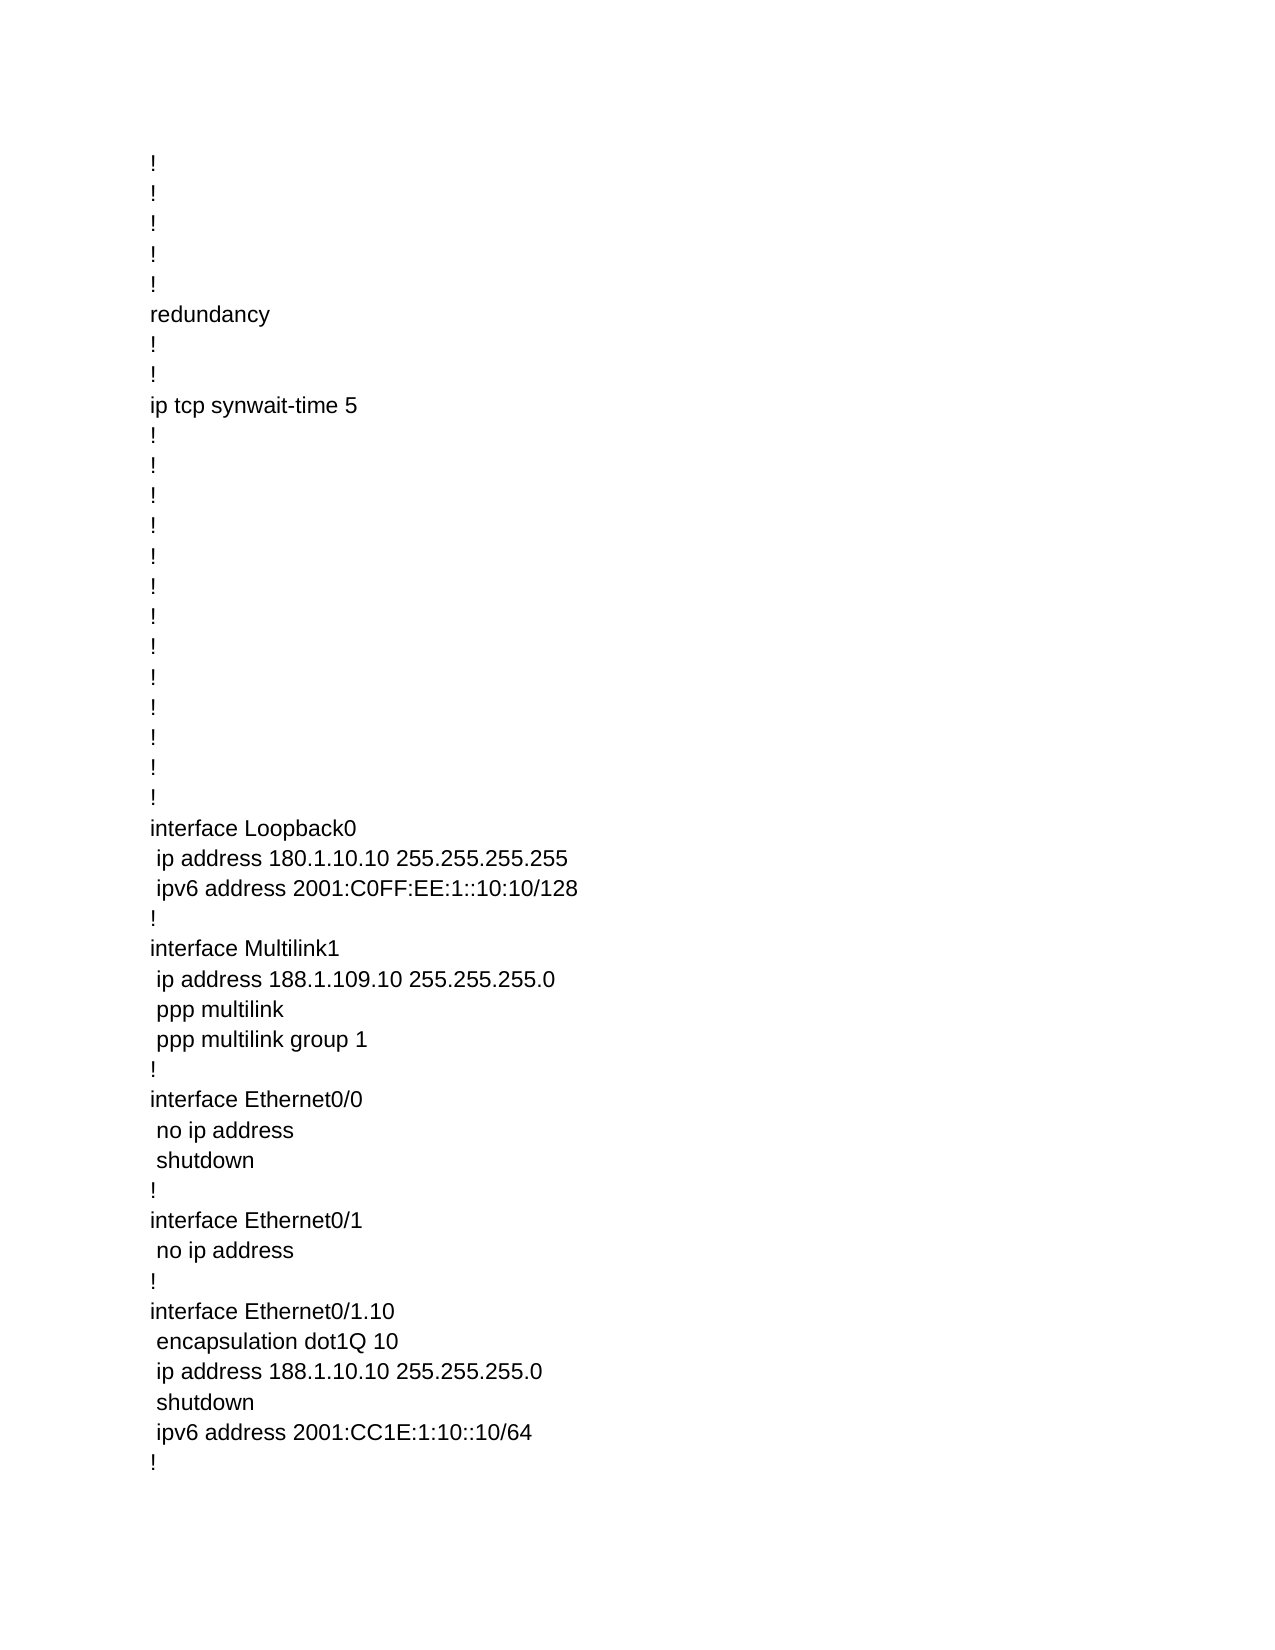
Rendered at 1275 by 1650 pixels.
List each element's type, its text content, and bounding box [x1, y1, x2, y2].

text ! [150, 603, 1125, 629]
text ipv6 address 2001:CC1E:1:10::10/64 [150, 1419, 1125, 1445]
text ! [150, 1056, 1125, 1083]
text ! [150, 754, 1125, 781]
text ! [150, 150, 1125, 176]
text ip address 188.1.10.10 255.255.255.0 [150, 1358, 1125, 1385]
text ip address 180.1.10.10 255.255.255.255 [150, 845, 1125, 871]
text ! [150, 543, 1125, 569]
text encapsulation dot1Q 10 [150, 1328, 1125, 1354]
text shutdown [150, 1147, 1125, 1173]
text ! [150, 452, 1125, 478]
text ! [150, 271, 1125, 297]
text ! [150, 663, 1125, 690]
text ! [150, 724, 1125, 750]
text ip tcp synwait-time 5 [150, 392, 1125, 418]
text redundancy [150, 301, 1125, 327]
text interface Ethernet0/1.10 [150, 1298, 1125, 1324]
text ! [150, 331, 1125, 358]
text ! [150, 784, 1125, 811]
text ppp multilink group 1 [150, 1026, 1125, 1052]
text ! [150, 1449, 1125, 1475]
text ! [150, 422, 1125, 448]
text interface Multilink1 [150, 935, 1125, 962]
text ! [150, 1177, 1125, 1203]
text no ip address [150, 1117, 1125, 1143]
text ! [150, 361, 1125, 388]
text ! [150, 573, 1125, 599]
text interface Ethernet0/0 [150, 1086, 1125, 1113]
text interface Ethernet0/1 [150, 1207, 1125, 1234]
text ! [150, 1268, 1125, 1294]
text ipv6 address 2001:C0FF:EE:1::10:10/128 [150, 875, 1125, 901]
text ! [150, 482, 1125, 509]
text ppp multilink [150, 996, 1125, 1022]
text interface Loopback0 [150, 814, 1125, 841]
text ! [150, 241, 1125, 267]
text ! [150, 180, 1125, 207]
text ! [150, 210, 1125, 237]
text ! [150, 905, 1125, 932]
text ! [150, 512, 1125, 539]
text shutdown [150, 1388, 1125, 1415]
text ip address 188.1.109.10 255.255.255.0 [150, 966, 1125, 992]
text ! [150, 694, 1125, 720]
text no ip address [150, 1237, 1125, 1264]
text ! [150, 633, 1125, 660]
